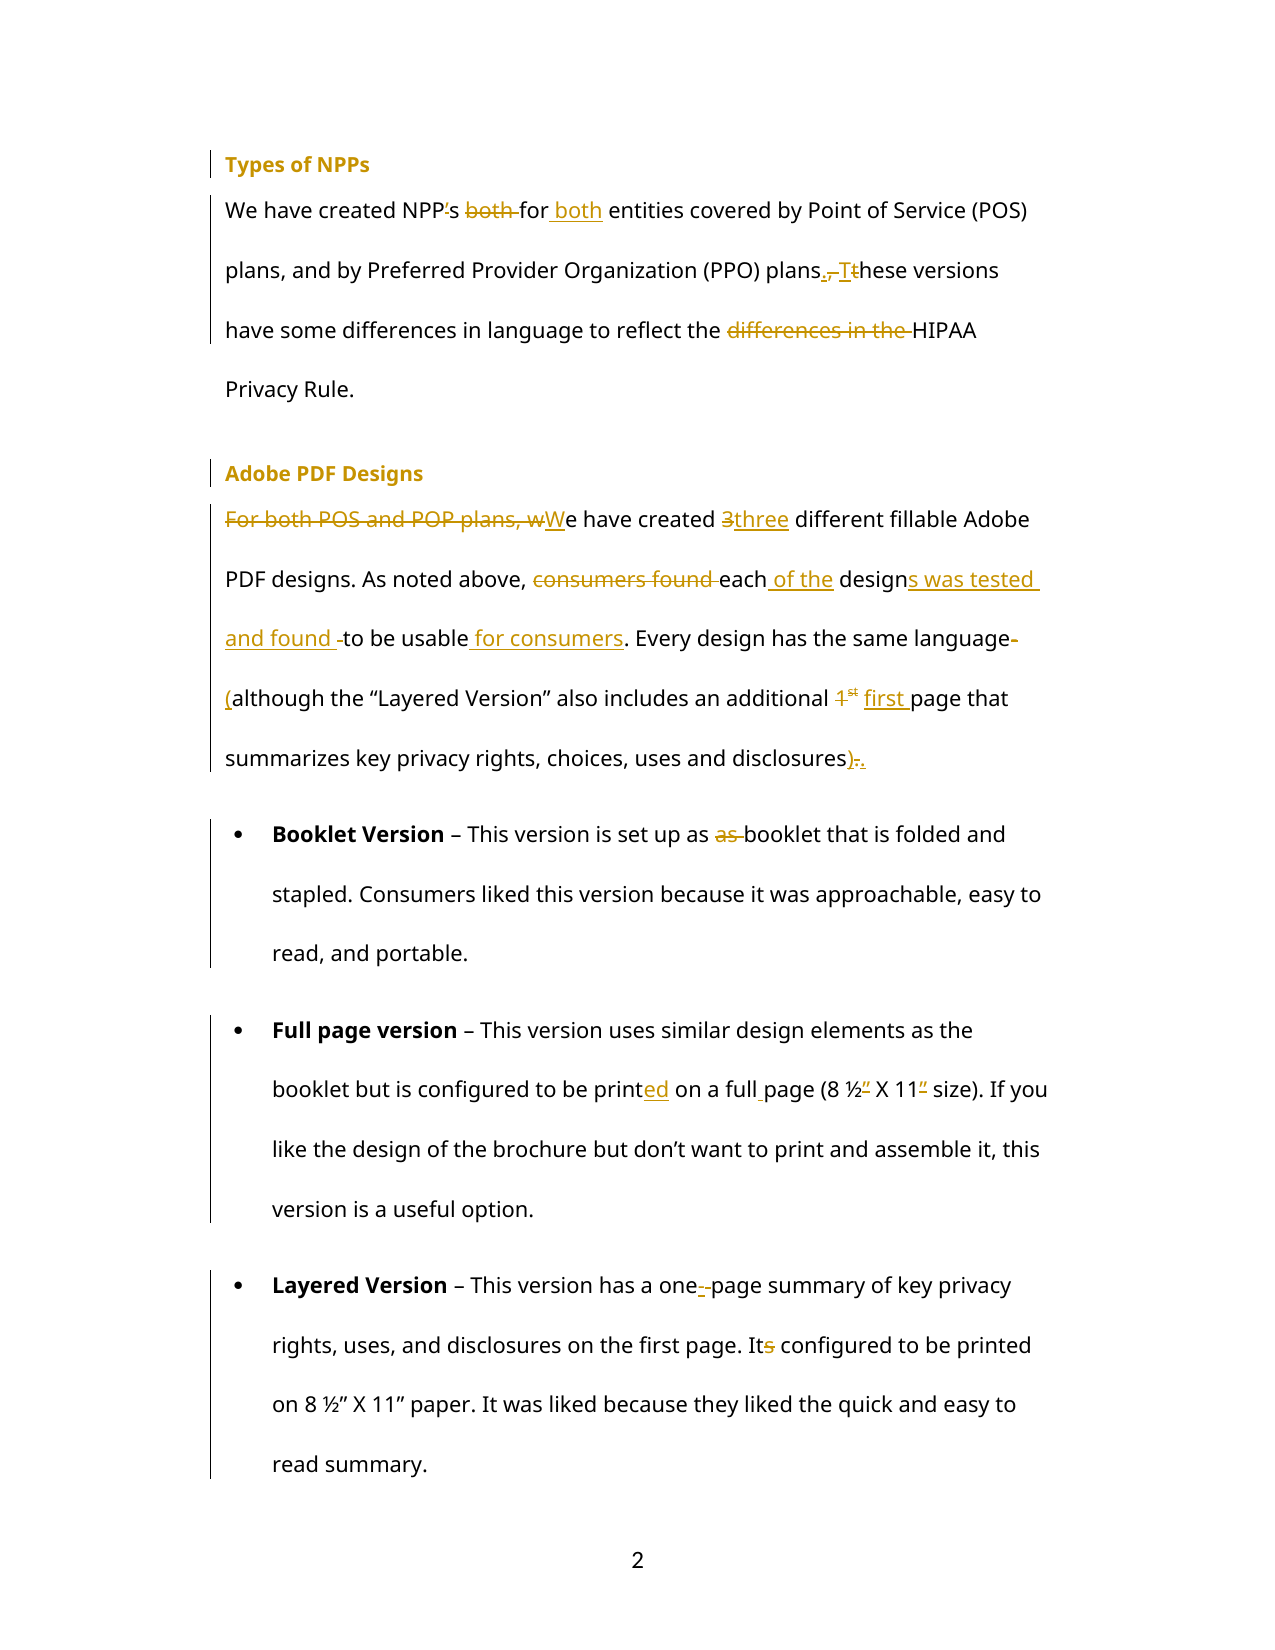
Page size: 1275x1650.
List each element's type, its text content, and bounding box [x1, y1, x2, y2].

text We have created NPPs for entities covered by Point of Service (POS) plans, and by Preferred Provider Organization (PPO) planshese versions have some differences in language to reflect the HIPAA Privacy Rule. [225, 195, 1050, 404]
text e have created different fillable Adobe PDF designs. As noted above, each designto be usable. Every design has the same languagealthough the “Layered Version” also includes an additional page that summarizes key privacy rights, choices, uses and disclosures [225, 504, 1050, 772]
list Layered Version – This version has a onepage summary of key privacy rights, uses, and disclosures on the first page. It configured to be printed on 8 ½” X 11” paper. It was liked because they liked the quick and easy to read summary. [234, 1270, 1050, 1479]
subtitle Types of NPPs [225, 150, 1050, 178]
subtitle Adobe PDF Designs [225, 459, 1050, 487]
list Full page version – This version uses similar design elements as the booklet but is configured to be print on a fullpage (8 ½ X 11 size). If you like the design of the brochure but don’t want to print and assemble it, this version is a useful option. [234, 1015, 1050, 1223]
list Booklet Version – This version is set up as booklet that is folded and stapled. Consumers liked this version because it was approachable, easy to read, and portable. [234, 819, 1050, 968]
